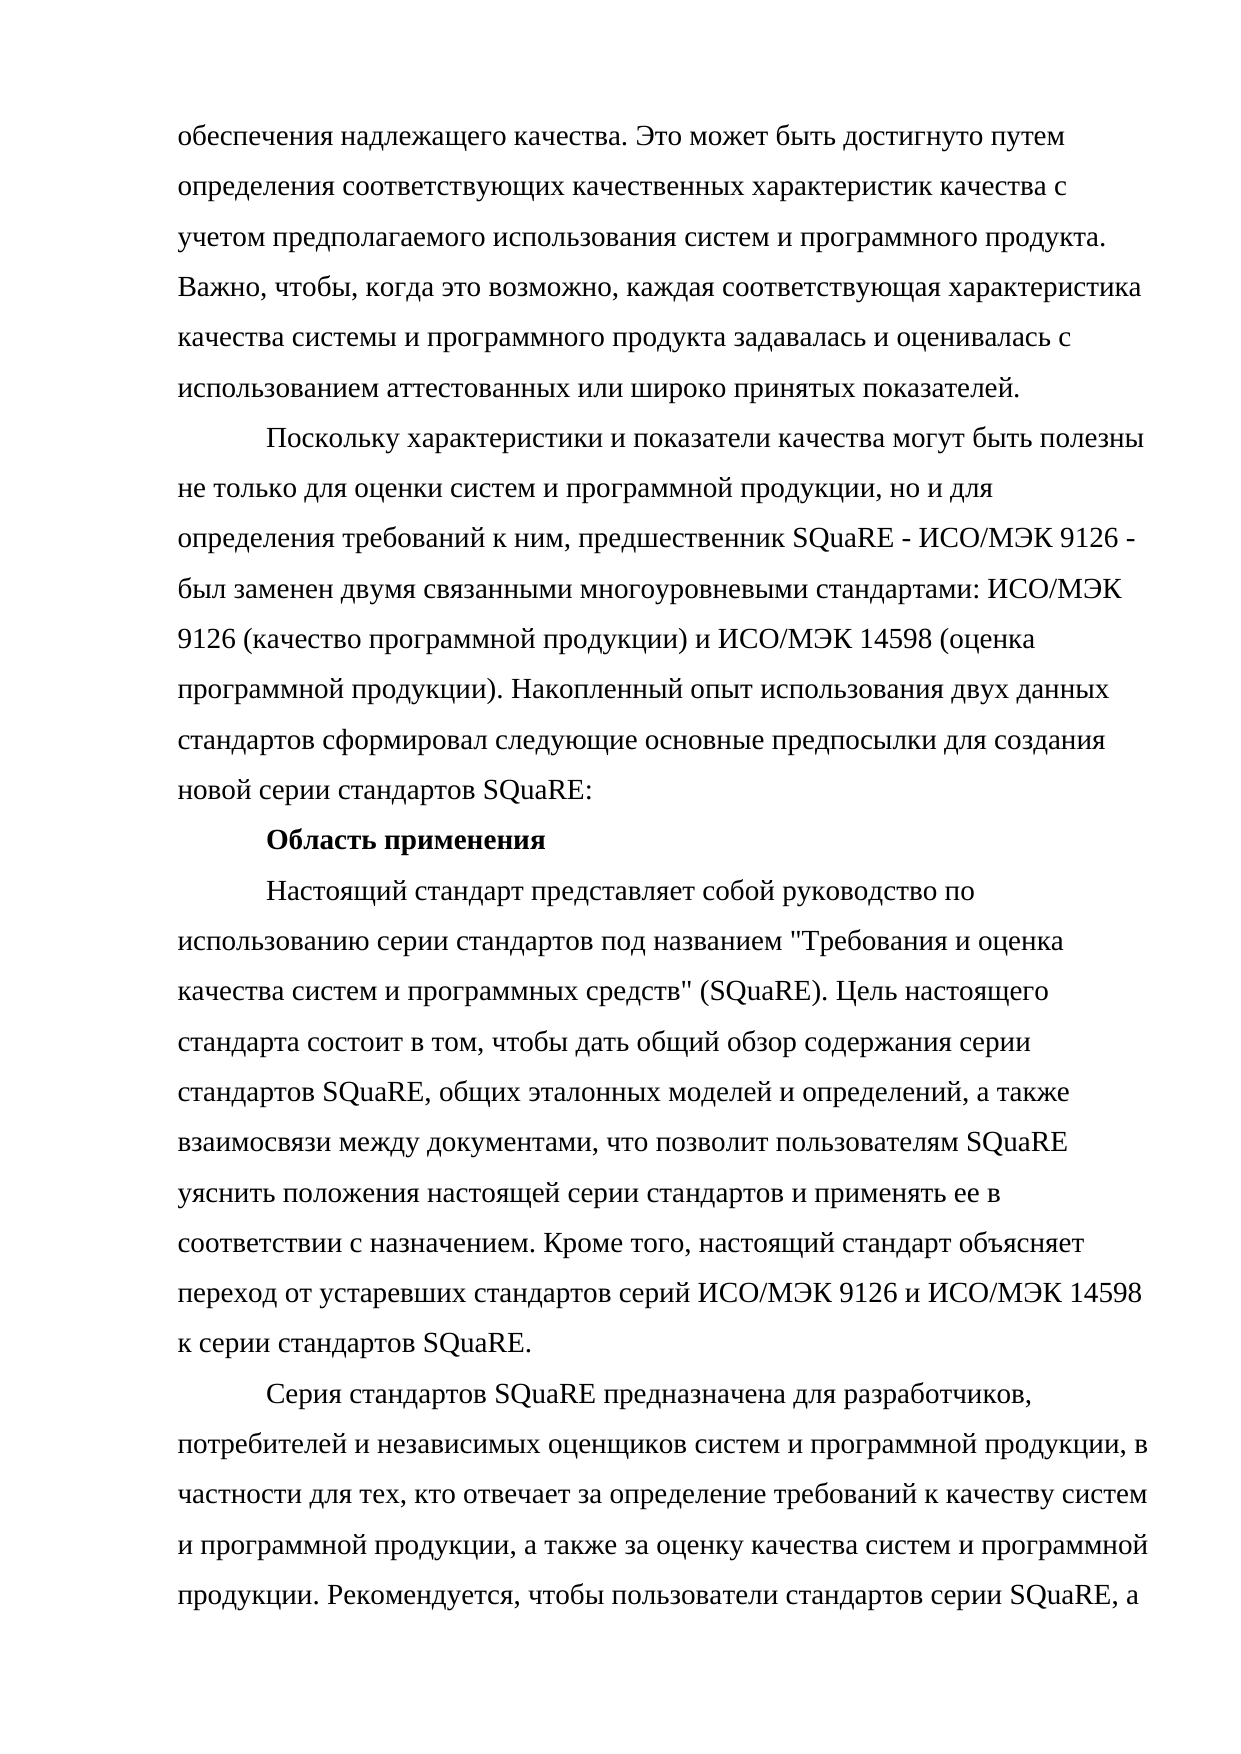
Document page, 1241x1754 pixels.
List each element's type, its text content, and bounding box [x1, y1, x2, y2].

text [177, 1376, 1152, 1611]
text Настоящий стандарт представляет собой руководство по использованию серии стандартов под названием "Требования и оценка качества систем и программных средств" (SQuaRE). Цель настоящего стандарта состоит в том, чтобы дать общий обзор содержания серии стандартов SQuaRE, общих эталонных моделей и определений, а также взаимосвязи между документами, что позволит пользователям SQuaRE уяснить положения настоящей серии стандартов и применять ее в соответствии с назначением. Кроме того, настоящий стандарт объясняет переход от устаревших стандартов серий ИСО/МЭК 9126 и ИСО/МЭК 14598 к серии стандартов SQuaRE. [177, 873, 1152, 1359]
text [177, 118, 1152, 403]
text Поскольку характеристики и показатели качества могут быть полезны не только для оценки систем и программной продукции, но и для определения требований к ним, предшественник SQuaRE - ИСО/МЭК 9126 - был заменен двумя связанными многоуровневыми стандартами: ИСО/МЭК 9126 (качество программной продукции) и ИСО/МЭК 14598 (оценка программной продукции). Накопленный опыт использования двух данных стандартов сформировал следующие основные предпосылки для создания новой серии стандартов SQuaRE: [177, 420, 1152, 806]
text Область применения [177, 822, 1152, 856]
